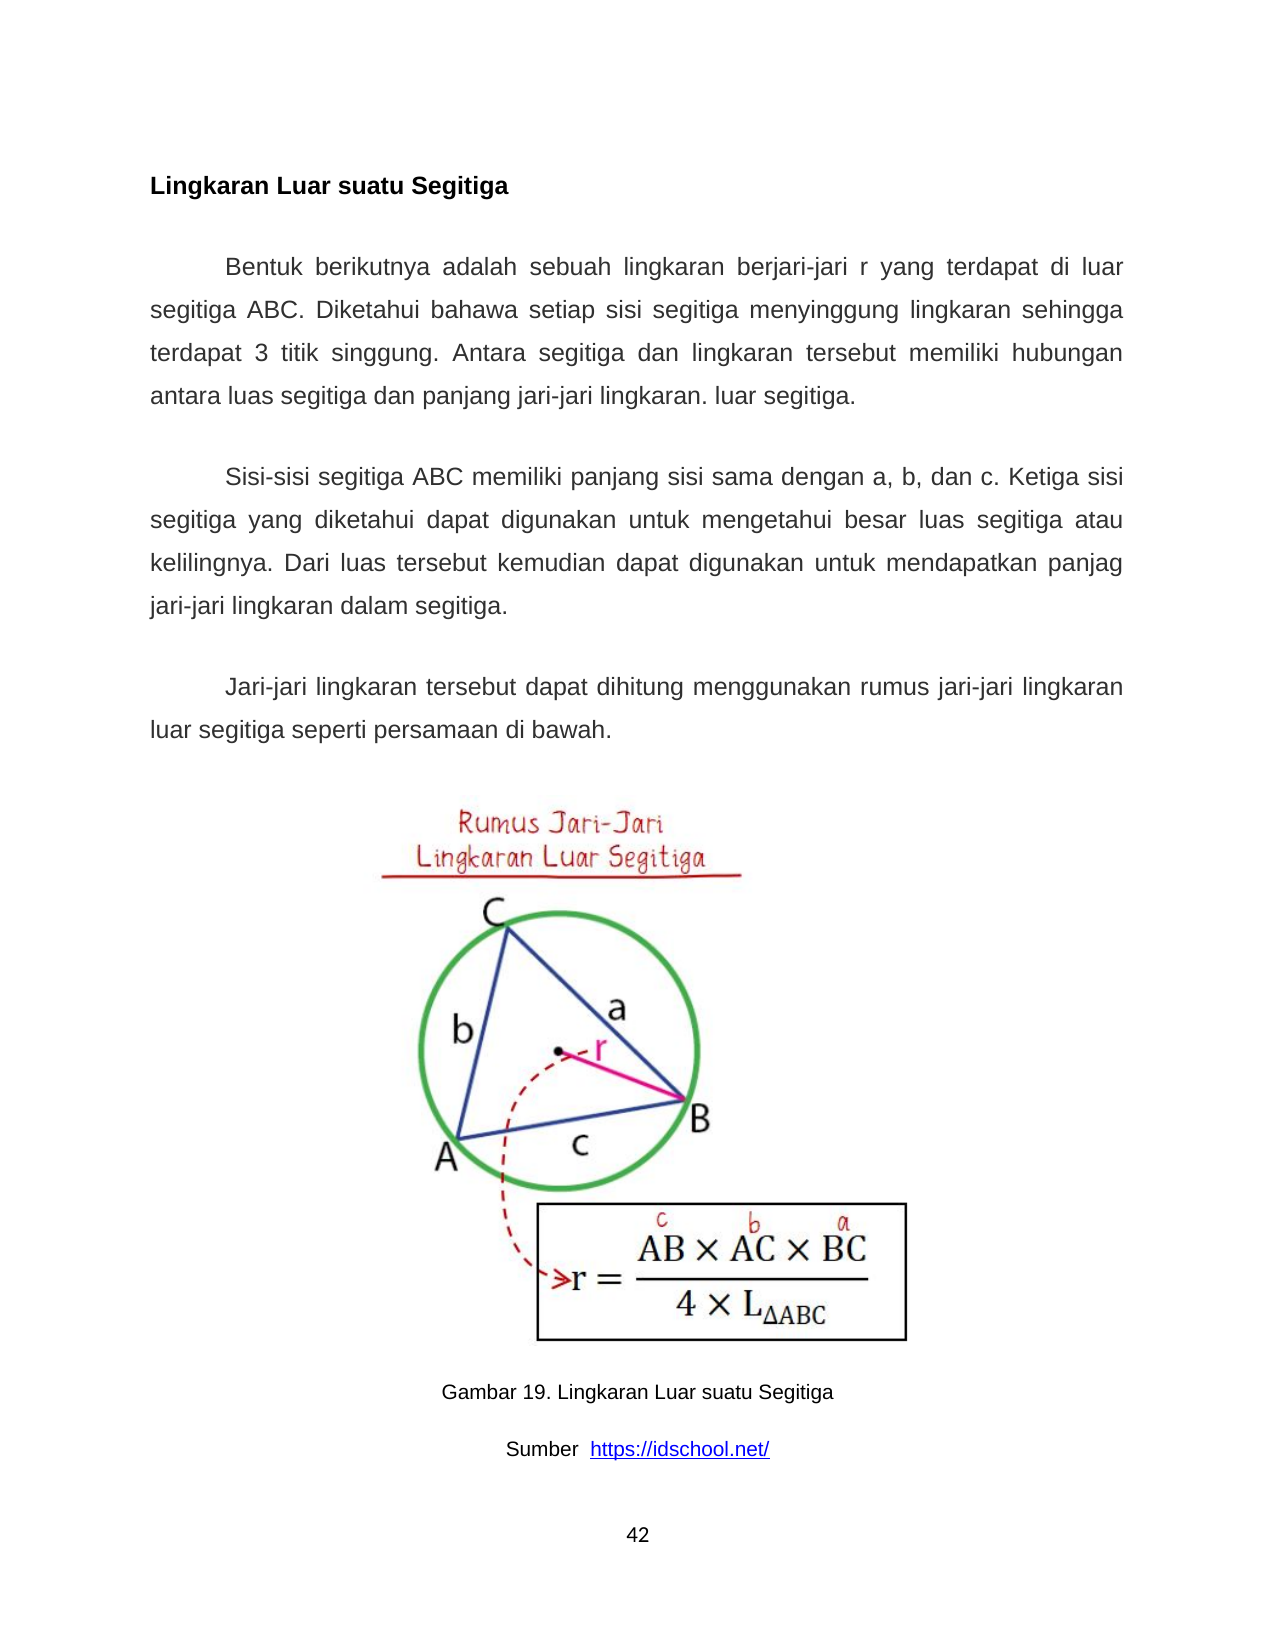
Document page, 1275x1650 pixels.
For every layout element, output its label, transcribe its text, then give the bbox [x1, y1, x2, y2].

subtitle Lingkaran Luar suatu Segitiga [150, 171, 1125, 199]
text Sisi-sisi segitiga ABC memiliki panjang sisi sama dengan a, b, dan c. Ketiga sisi segitiga yang diketahui dapat digunakan untuk mengetahui besar luas segitiga atau kelilingnya. Dari luas tersebut kemudian dapat digunakan untuk mendapatkan panjag jari-jari lingkaran dalam segitiga. [150, 461, 1125, 619]
text Gambar 19. Lingkaran Luar suatu Segitiga [150, 1380, 1125, 1404]
text Bentuk berikutnya adalah sebuah lingkaran berjari-jari r yang terdapat di luar segitiga ABC. Diketahui bahawa setiap sisi segitiga menyinggung lingkaran sehingga terdapat 3 titik singgung. Antara segitiga dan lingkaran tersebut memiliki hubungan antara luas segitiga dan panjang jari-jari lingkaran. luar segitiga. [150, 251, 1125, 409]
text Sumber https://idschool.net/ [150, 1437, 1125, 1461]
text Jari-jari lingkaran tersebut dapat dihitung menggunakan rumus jari-jari lingkaran luar segitiga seperti persamaan di bawah. [150, 671, 1125, 743]
picture [363, 795, 912, 1346]
